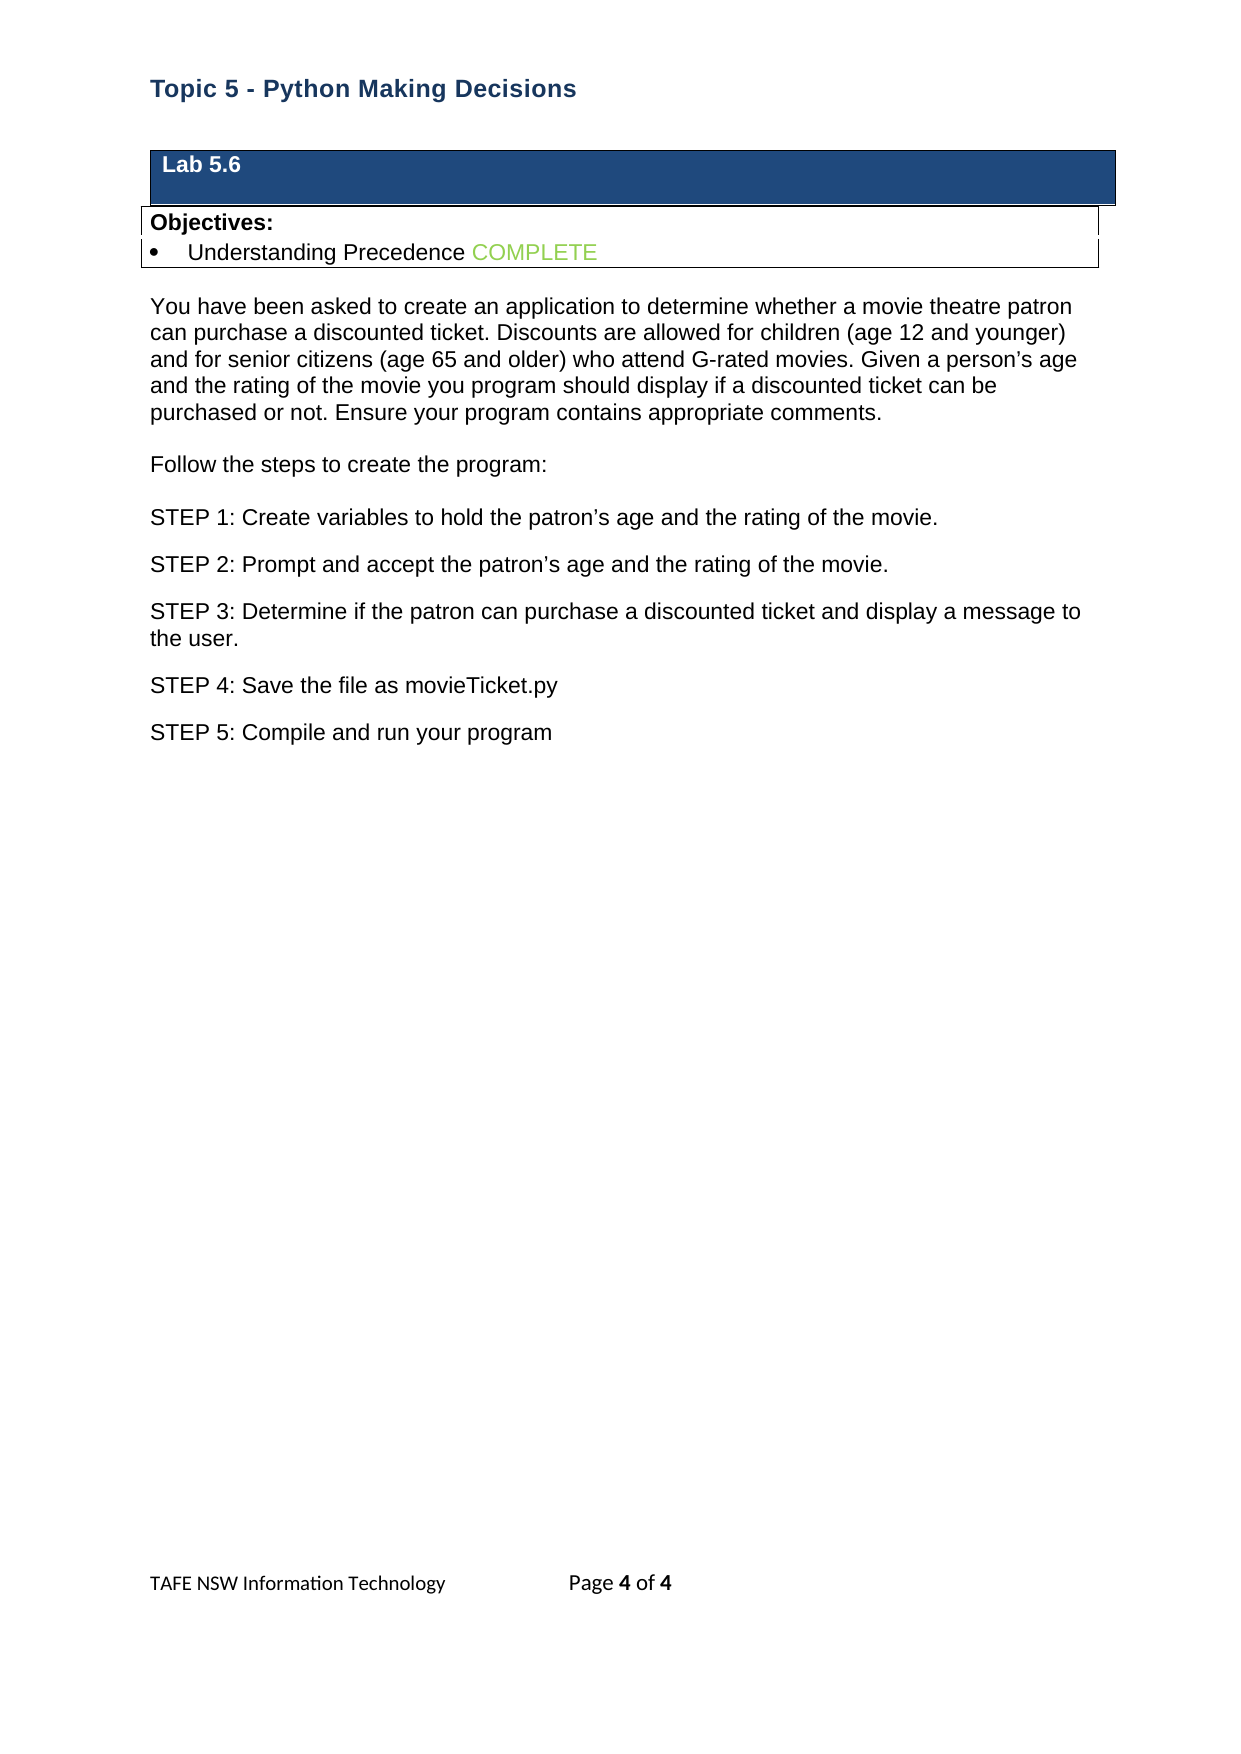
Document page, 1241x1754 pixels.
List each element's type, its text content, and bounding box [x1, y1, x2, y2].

text STEP 3: Determine if the patron can purchase a discounted ticket and display a message to the user. [150, 598, 1090, 651]
text STEP 1: Create variables to hold the patron’s age and the rating of the movie. [150, 504, 1090, 530]
text STEP 2: Prompt and accept the patron’s age and the rating of the movie. [150, 551, 1090, 577]
table_header Lab 5.6 [151, 151, 1115, 204]
text Follow the steps to create the program: [150, 451, 1090, 477]
list Understanding Precedence COMPLETE [142, 239, 1098, 267]
text STEP 4: Save the file as movieTicket.py [150, 672, 1090, 698]
text STEP 5: Compile and run your program [150, 719, 1090, 745]
list Objectives: [142, 207, 1098, 235]
text You have been asked to create an application to determine whether a movie theatre patron can purchase a discounted ticket. Discounts are allowed for children (age 12 and younger) and for senior citizens (age 65 and older) who attend G-rated movies. Given a person’s age and the rating of the movie you program should display if a discounted ticket can be purchased or not. Ensure your program contains appropriate comments. [150, 293, 1090, 425]
